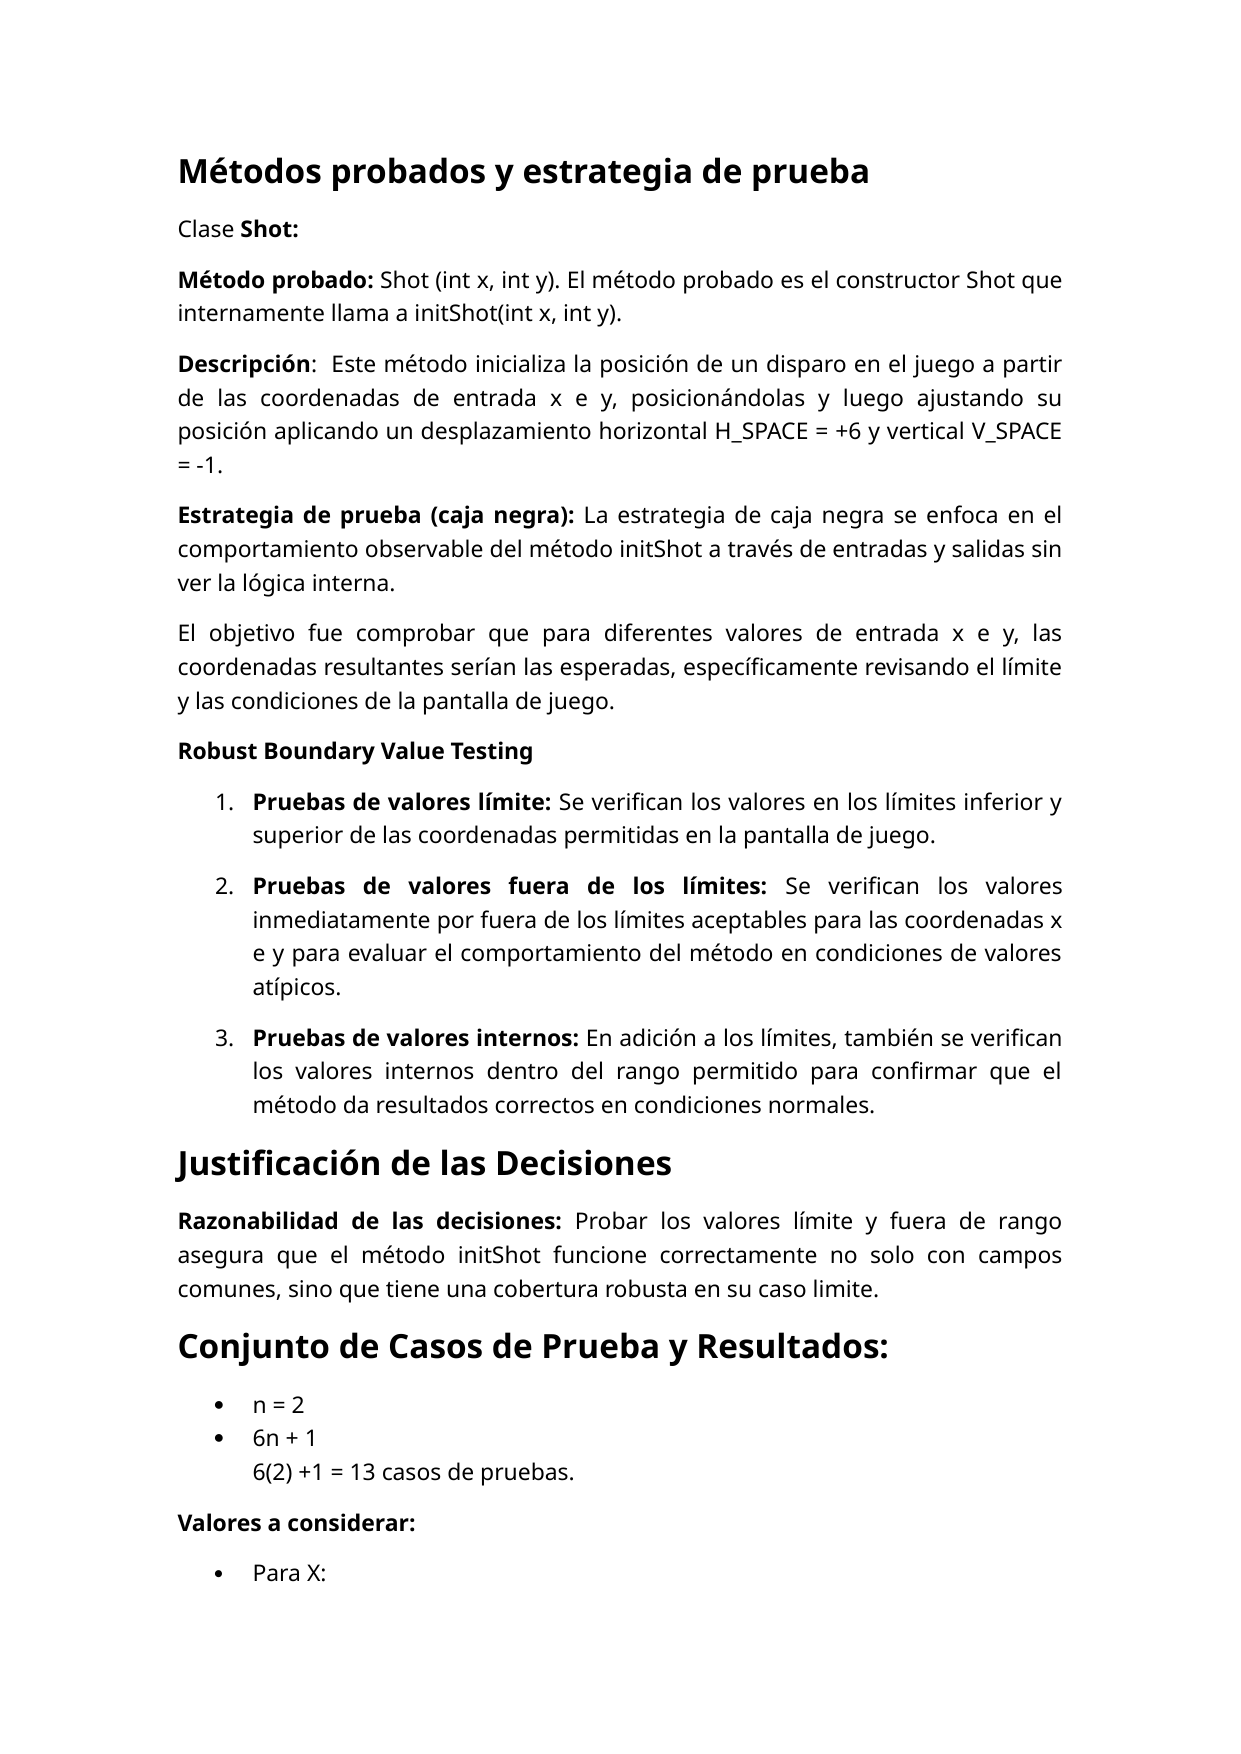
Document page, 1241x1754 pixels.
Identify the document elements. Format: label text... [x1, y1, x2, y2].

list Para X: [215, 1557, 1063, 1588]
list 6n + 1 [215, 1422, 1063, 1454]
text Conjunto de Casos de Prueba y Resultados: [177, 1323, 1063, 1368]
text El objetivo fue comprobar que para diferentes valores de entrada x e y, las coordenadas resultantes serían las esperadas, específicamente revisando el límite y las condiciones de la pantalla de juego. [177, 617, 1063, 716]
list Pruebas de valores fuera de los límites: Se verifican los valores inmediatamente por fuera de los límites aceptables para las coordenadas x e y para evaluar el comportamiento del método en condiciones de valores atípicos. [215, 870, 1063, 1002]
text Razonabilidad de las decisiones: Probar los valores límite y fuera de rango asegura que el método initShot funcione correctamente no solo con campos comunes, sino que tiene una cobertura robusta en su caso limite. [177, 1205, 1063, 1304]
text Descripción: Este método inicializa la posición de un disparo en el juego a partir de las coordenadas de entrada x e y, posicionándolas y luego ajustando su posición aplicando un desplazamiento horizontal H_SPACE = +6 y vertical V_SPACE = -1. [177, 348, 1063, 480]
text Método probado: Shot (int x, int y). El método probado es el constructor Shot que internamente llama a initShot(int x, int y). [177, 264, 1063, 329]
text Estrategia de prueba (caja negra): La estrategia de caja negra se enfoca en el comportamiento observable del método initShot a través de entradas y salidas sin ver la lógica interna. [177, 499, 1063, 598]
list 6(2) +1 = 13 casos de pruebas. [252, 1456, 1063, 1487]
list n = 2 [215, 1389, 1063, 1420]
text Robust Boundary Value Testing [177, 735, 1063, 767]
text Métodos probados y estrategia de prueba [177, 148, 1063, 193]
text Valores a considerar: [177, 1507, 1063, 1538]
list Pruebas de valores límite: Se verifican los valores en los límites inferior y superior de las coordenadas permitidas en la pantalla de juego. [215, 786, 1063, 851]
list Pruebas de valores internos: En adición a los límites, también se verifican los valores internos dentro del rango permitido para confirmar que el método da resultados correctos en condiciones normales. [215, 1022, 1063, 1120]
text Clase Shot: [177, 213, 1063, 244]
text Justificación de las Decisiones [177, 1139, 1063, 1185]
